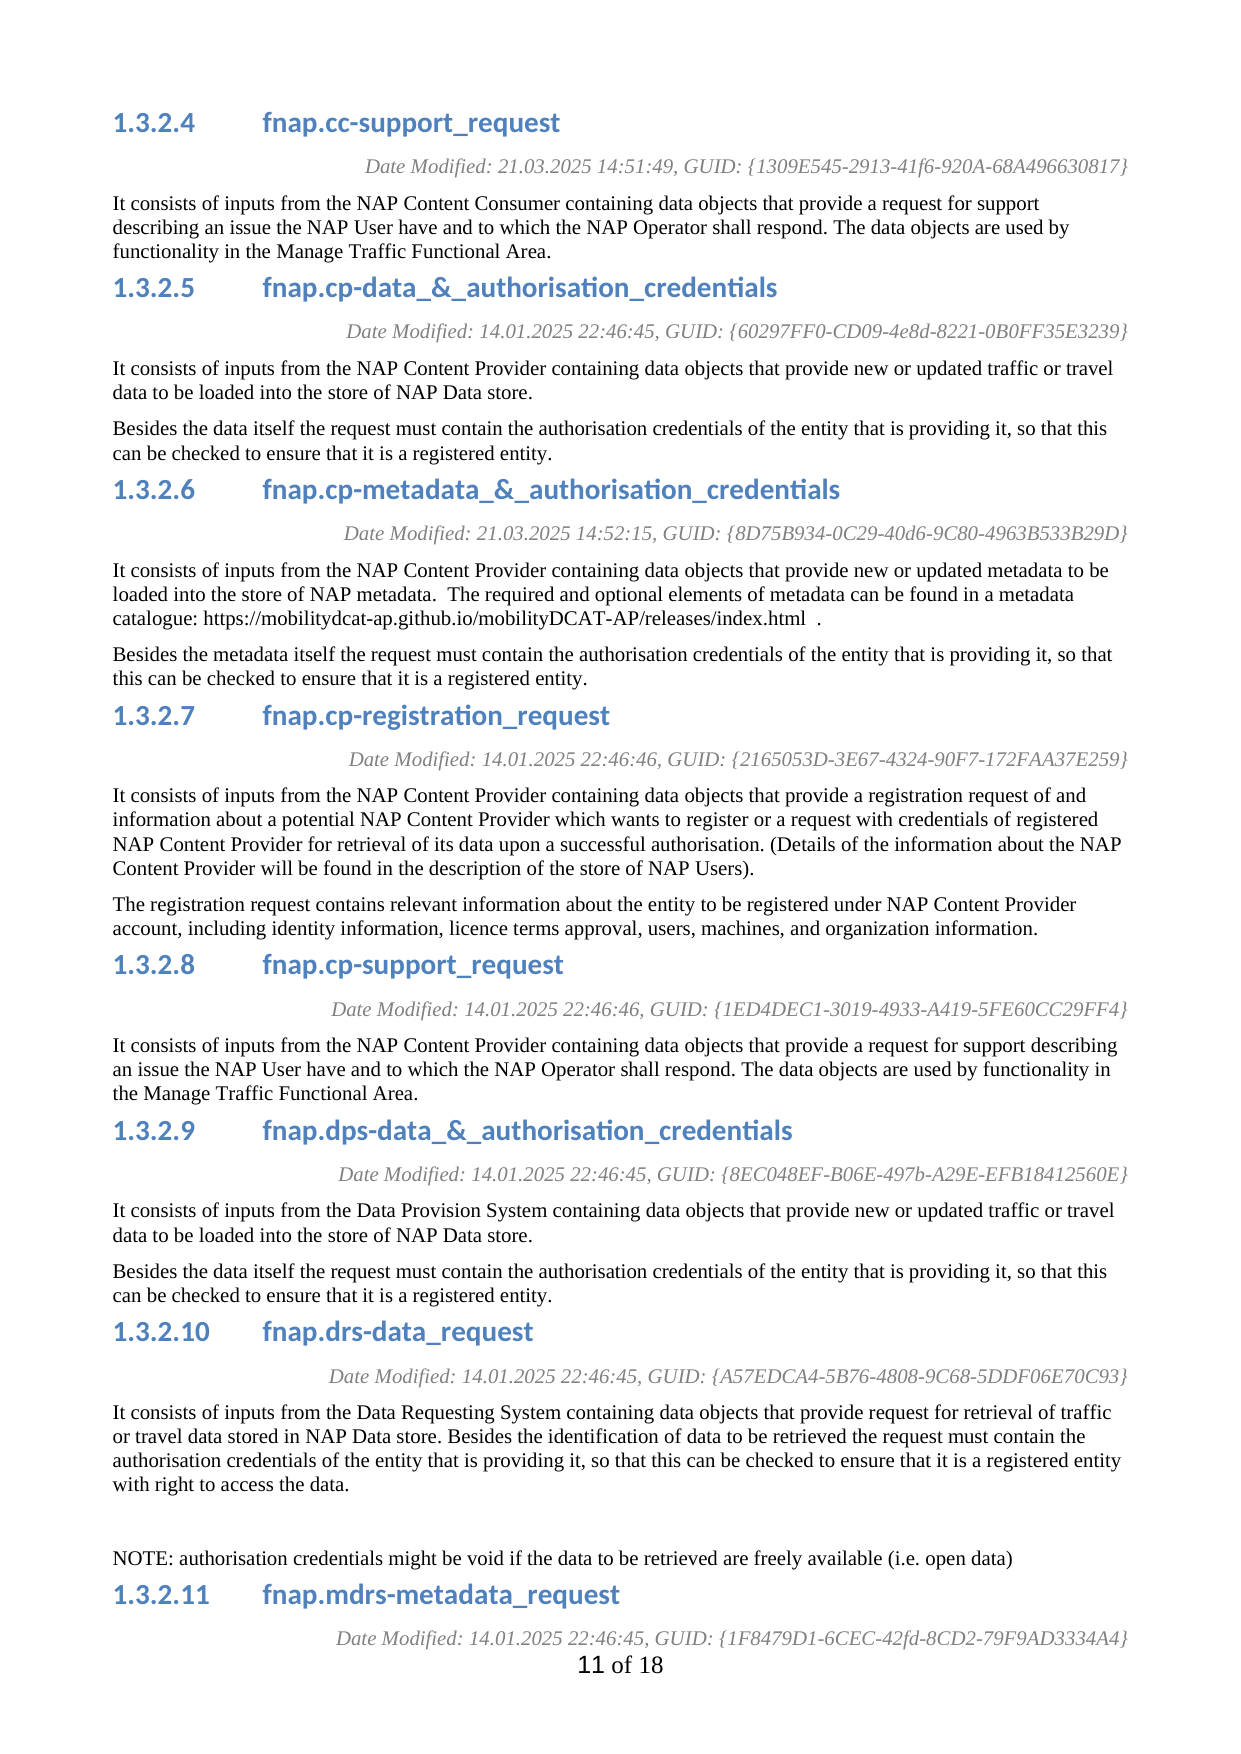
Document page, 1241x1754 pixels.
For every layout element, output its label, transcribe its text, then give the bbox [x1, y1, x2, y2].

subtitle fnap.cp-support_request [112, 946, 1128, 982]
text Besides the metadata itself the request must contain the authorisation credentials of the entity that is providing it, so that this can be checked to ensure that it is a registered entity. [112, 642, 1128, 690]
text The registration request contains relevant information about the entity to be registered under NAP Content Provider account, including identity information, licence terms approval, users, machines, and organization information. [112, 892, 1128, 940]
subtitle fnap.mdrs-metadata_request [112, 1576, 1128, 1611]
subtitle fnap.dps-data_&_authorisation_credentials [112, 1112, 1128, 1147]
text It consists of inputs from the NAP Content Provider containing data objects that provide a registration request of and information about a potential NAP Content Provider which wants to register or a request with credentials of registered NAP Content Provider for retrieval of its data upon a successful authorisation. (Details of the information about the NAP Content Provider will be found in the description of the store of NAP Users). [112, 783, 1128, 879]
text It consists of inputs from the NAP Content Consumer containing data objects that provide a request for support describing an issue the NAP User have and to which the NAP Operator shall respond. The data objects are used by functionality in the Manage Traffic Functional Area. [112, 191, 1128, 263]
text It consists of inputs from the Data Provision System containing data objects that provide new or updated traffic or travel data to be loaded into the store of NAP Data store. [112, 1198, 1128, 1247]
text It consists of inputs from the NAP Content Provider containing data objects that provide new or updated traffic or travel data to be loaded into the store of NAP Data store. [112, 356, 1128, 404]
text Date Modified: 21.03.2025 14:52:15, GUID: {8D75B934-0C29-40d6-9C80-4963B533B29D} [112, 521, 1128, 545]
subtitle fnap.cc-support_request [112, 104, 1128, 139]
text Date Modified: 14.01.2025 22:46:45, GUID: {1F8479D1-6CEC-42fd-8CD2-79F9AD3334A4} [112, 1626, 1128, 1650]
text Besides the data itself the request must contain the authorisation credentials of the entity that is providing it, so that this can be checked to ensure that it is a registered entity. [112, 1259, 1128, 1307]
text It consists of inputs from the Data Requesting System containing data objects that provide request for retrieval of traffic or travel data stored in NAP Data store. Besides the identification of data to be retrieved the request must contain the authorisation credentials of the entity that is providing it, so that this can be checked to ensure that it is a registered entity with right to access the data. [112, 1400, 1128, 1496]
text Date Modified: 14.01.2025 22:46:46, GUID: {1ED4DEC1-3019-4933-A419-5FE60CC29FF4} [112, 997, 1128, 1021]
text Besides the data itself the request must contain the authorisation credentials of the entity that is providing it, so that this can be checked to ensure that it is a registered entity. [112, 416, 1128, 464]
subtitle fnap.cp-metadata_&_authorisation_credentials [112, 471, 1128, 506]
text It consists of inputs from the NAP Content Provider containing data objects that provide a request for support describing an issue the NAP User have and to which the NAP Operator shall respond. The data objects are used by functionality in the Manage Traffic Functional Area. [112, 1033, 1128, 1105]
text It consists of inputs from the NAP Content Provider containing data objects that provide new or updated metadata to be loaded into the store of NAP metadata. The required and optional elements of metadata can be found in a metadata catalogue: https://mobilitydcat-ap.github.io/mobilityDCAT-AP/releases/index.html . [112, 557, 1128, 630]
subtitle fnap.cp-data_&_authorisation_credentials [112, 269, 1128, 304]
text Date Modified: 14.01.2025 22:46:45, GUID: {8EC048EF-B06E-497b-A29E-EFB18412560E} [112, 1162, 1128, 1186]
subtitle fnap.drs-data_request [112, 1313, 1128, 1349]
subtitle fnap.cp-registration_request [112, 697, 1128, 732]
text Date Modified: 14.01.2025 22:46:45, GUID: {A57EDCA4-5B76-4808-9C68-5DDF06E70C93} [112, 1364, 1128, 1388]
text NOTE: authorisation credentials might be void if the data to be retrieved are freely available (i.e. open data) [112, 1545, 1128, 1569]
text Date Modified: 21.03.2025 14:51:49, GUID: {1309E545-2913-41f6-920A-68A496630817} [112, 154, 1128, 178]
text Date Modified: 14.01.2025 22:46:46, GUID: {2165053D-3E67-4324-90F7-172FAA37E259} [112, 747, 1128, 771]
text Date Modified: 14.01.2025 22:46:45, GUID: {60297FF0-CD09-4e8d-8221-0B0FF35E3239} [112, 319, 1128, 343]
